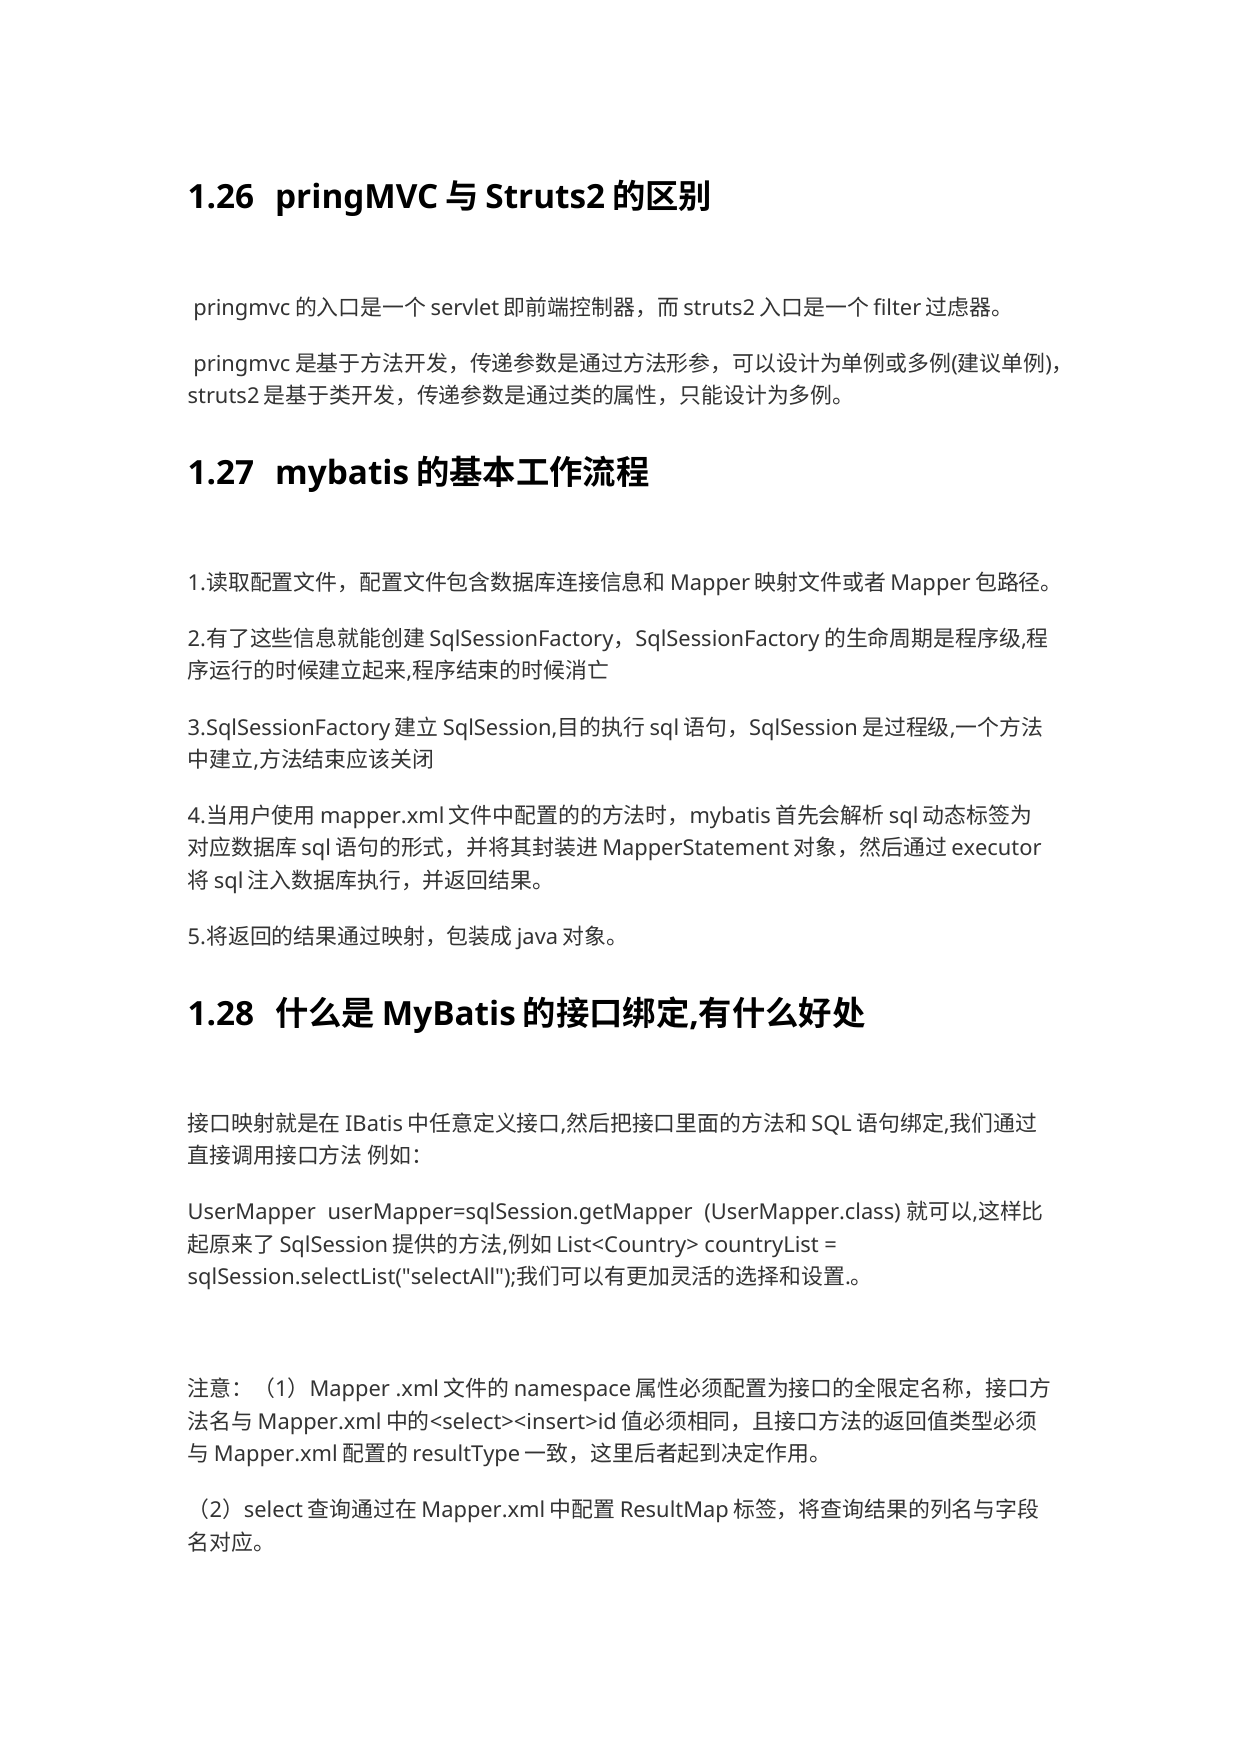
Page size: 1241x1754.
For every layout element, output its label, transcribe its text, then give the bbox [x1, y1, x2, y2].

text 4.当用户使用mapper.xml文件中配置的的方法时，mybatis首先会解析sql动态标签为对应数据库sql语句的形式，并将其封装进MapperStatement对象，然后通过executor将sql注入数据库执行，并返回结果。 [187, 798, 1053, 895]
text 2.有了这些信息就能创建SqlSessionFactory，SqlSessionFactory的生命周期是程序级,程序运行的时候建立起来,程序结束的时候消亡 [187, 621, 1053, 686]
text 接口映射就是在IBatis中任意定义接口,然后把接口里面的方法和SQL语句绑定,我们通过直接调用接口方法 例如： [187, 1106, 1053, 1171]
text pringmvc的入口是一个servlet即前端控制器，而struts2入口是一个filter过虑器。 [187, 289, 1053, 322]
text 5.将返回的结果通过映射，包装成java对象。 [187, 918, 1053, 951]
text UserMapper userMapper=sqlSession.getMapper (UserMapper.class) 就可以,这样比起原来了SqlSession提供的方法,例如List<Country> countryList = sqlSession.selectList("selectAll");我们可以有更加灵活的选择和设置.。 [187, 1194, 1053, 1291]
text pringmvc是基于方法开发，传递参数是通过方法形参，可以设计为单例或多例(建议单例)，struts2是基于类开发，传递参数是通过类的属性，只能设计为多例。 [187, 345, 1053, 410]
text （2）select查询通过在Mapper.xml中配置ResultMap标签，将查询结果的列名与字段名对应。 [187, 1492, 1053, 1557]
subtitle pringMVC与Struts2的区别 [187, 162, 1053, 227]
text 3.SqlSessionFactory建立SqlSession,目的执行sql语句，SqlSession是过程级,一个方法中建立,方法结束应该关闭 [187, 709, 1053, 774]
subtitle 什么是MyBatis的接口绑定,有什么好处 [187, 978, 1053, 1043]
text 注意：（1）Mapper .xml文件的namespace属性必须配置为接口的全限定名称，接口方法名与Mapper.xml中的<select><insert>id值必须相同，且接口方法的返回值类型必须与Mapper.xml配置的resultType一致，这里后者起到决定作用。 [187, 1371, 1053, 1468]
subtitle mybatis的基本工作流程 [187, 437, 1053, 502]
text 1.读取配置文件，配置文件包含数据库连接信息和Mapper映射文件或者Mapper包路径。 [187, 565, 1053, 597]
